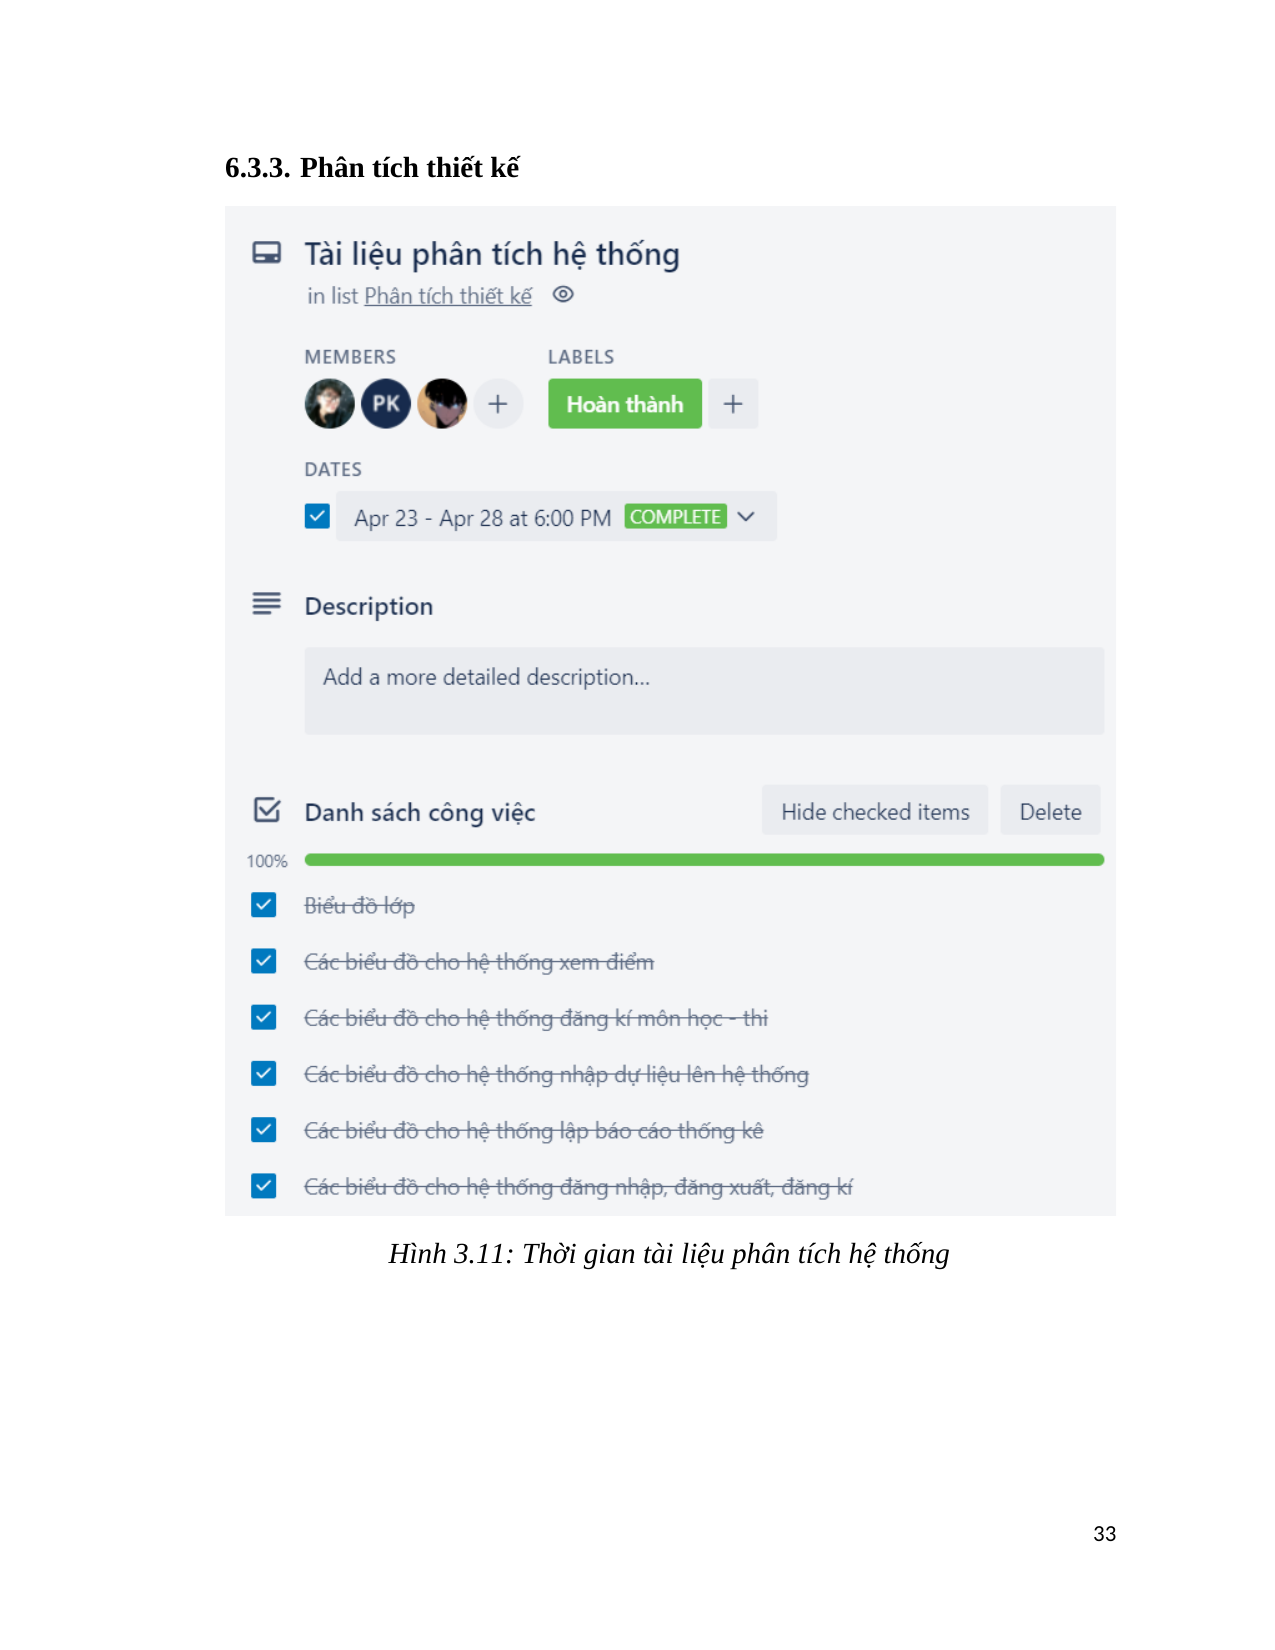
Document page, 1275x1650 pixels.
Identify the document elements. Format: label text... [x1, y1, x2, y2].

list Phân tích thiết kế [225, 150, 1116, 183]
text Hình 3.11: Thời gian tài liệu phân tích hệ thống [225, 1236, 1116, 1270]
picture [225, 206, 1117, 1216]
